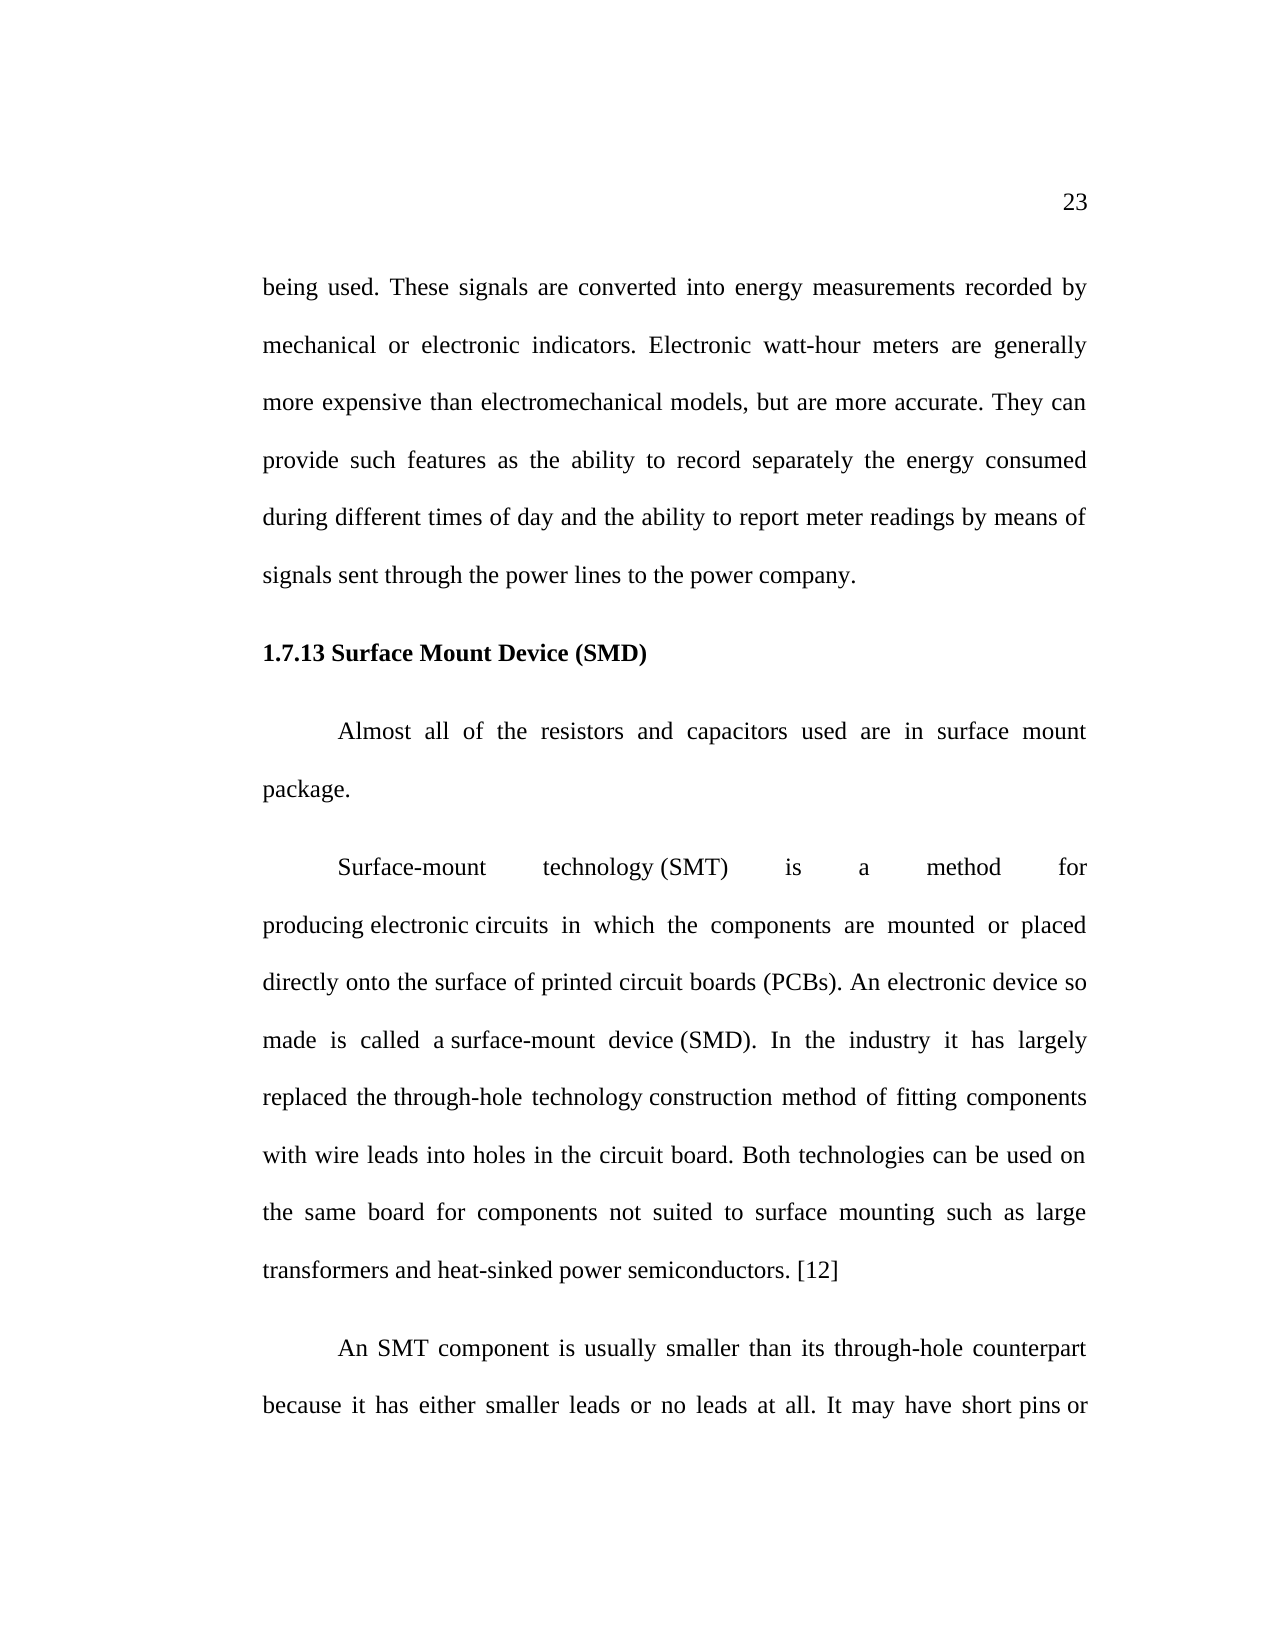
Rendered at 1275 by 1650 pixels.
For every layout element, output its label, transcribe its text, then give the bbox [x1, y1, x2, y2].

text 1.7.13 Surface Mount Device (SMD) [262, 638, 1087, 667]
text Surface-mount technology (SMT) is a method for producing electronic circuits in which the components are mounted or placed directly onto the surface of printed circuit boards (PCBs). An electronic device so made is called a surface-mount device (SMD). In the industry it has largely replaced the through-hole technology construction method of fitting components with wire leads into holes in the circuit board. Both technologies can be used on the same board for components not suited to surface mounting such as large transformers and heat-sinked power semiconductors. [12] [262, 852, 1087, 1283]
text Almost all of the resistors and capacitors used are in surface mount package. [262, 716, 1087, 803]
